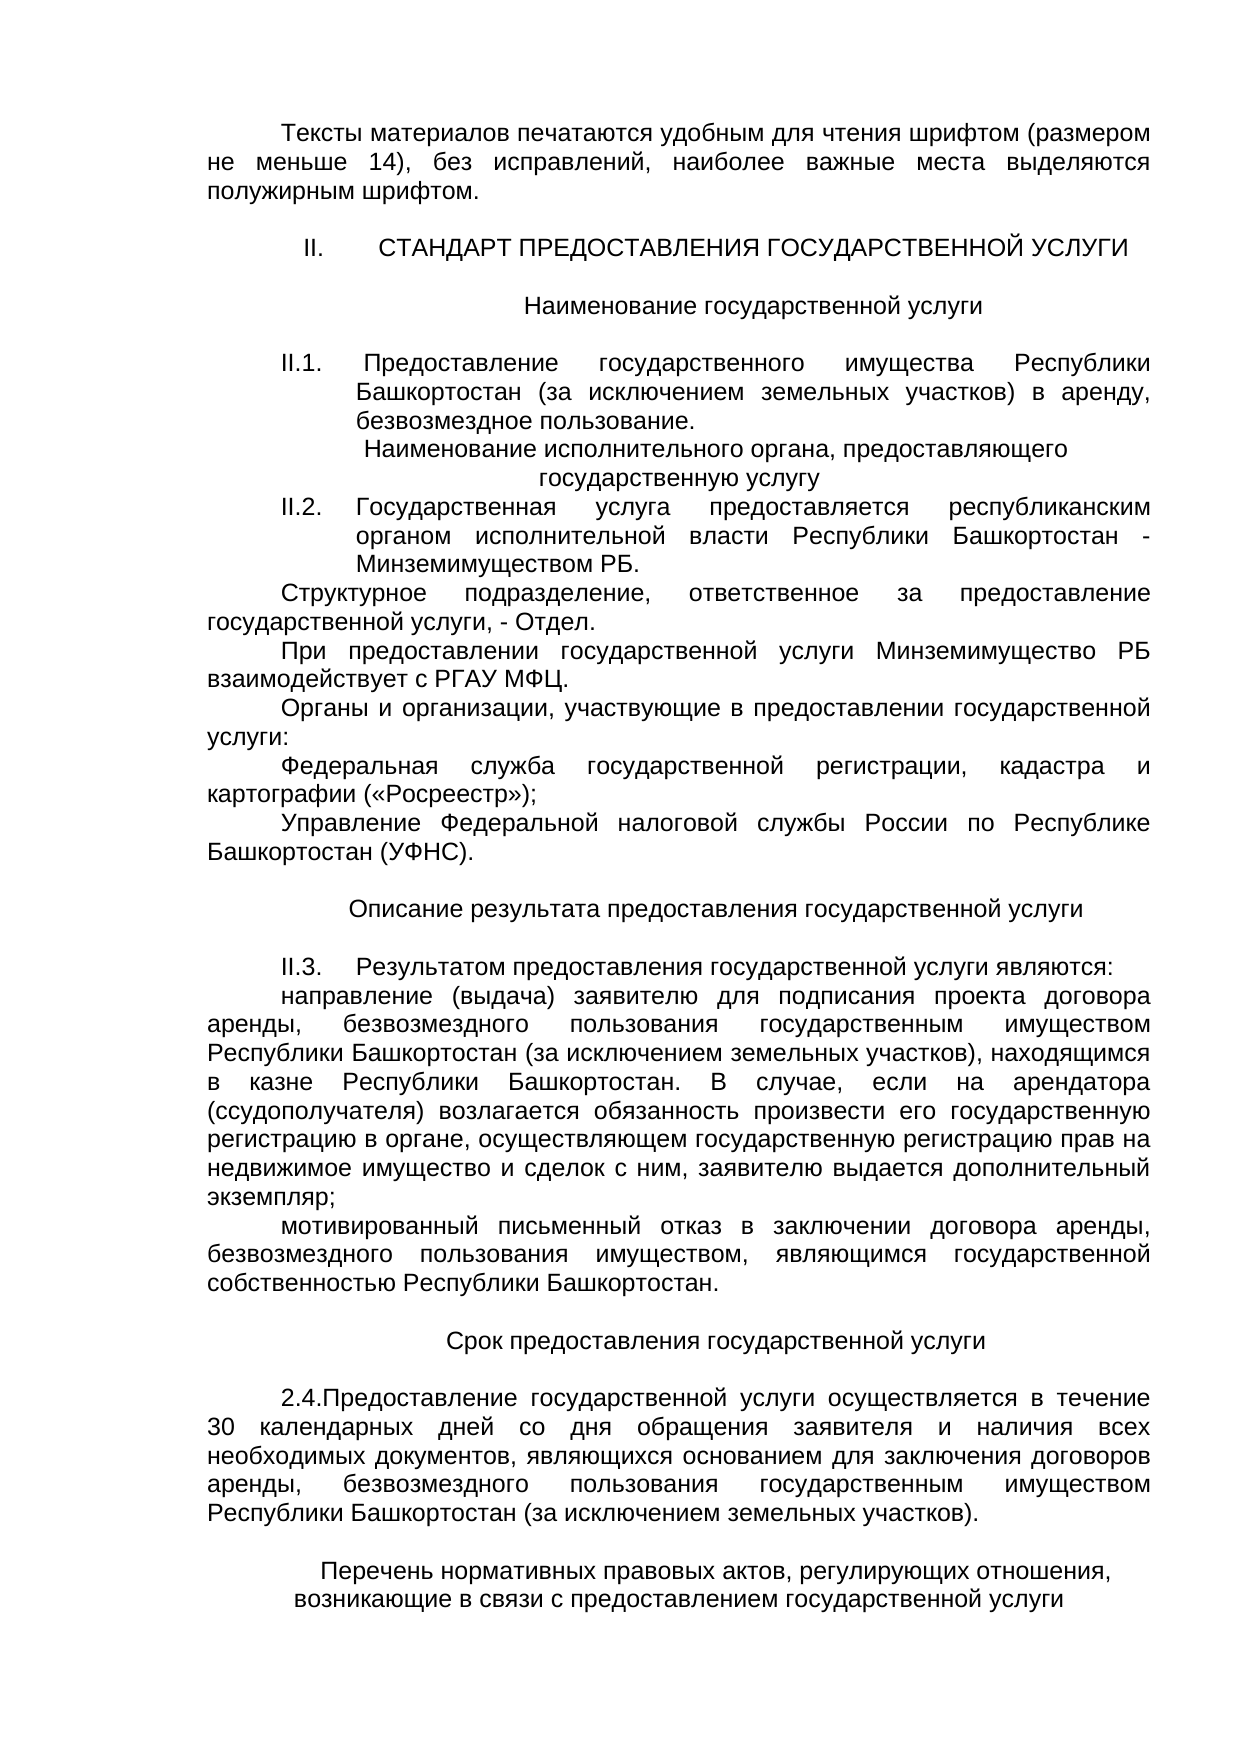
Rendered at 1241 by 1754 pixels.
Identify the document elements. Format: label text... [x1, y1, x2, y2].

text мотивированный письменный отказ в заключении договора аренды, безвозмездного пользования имуществом, являющимся государственной собственностью Республики Башкортостан. [207, 1211, 1152, 1297]
text Федеральная служба государственной регистрации, кадастра и картографии («Росреестр»); [207, 751, 1152, 808]
list Предоставление государственного имущества Республики Башкортостан (за исключением земельных участков) в аренду, безвозмездное пользование. [281, 348, 1152, 434]
list СТАНДАРТ ПРЕДОСТАВЛЕНИЯ ГОСУДАРСТВЕННОЙ УСЛУГИ [281, 233, 1152, 262]
text Срок предоставления государственной услуги [207, 1326, 1152, 1354]
list Государственная услуга предоставляется республиканским органом исполнительной власти Республики Башкортостан - Минземимуществом РБ. [281, 492, 1152, 578]
text Наименование исполнительного органа, предоставляющего государственную услугу [207, 434, 1152, 492]
text Наименование государственной услуги [356, 291, 1152, 319]
text При предоставлении государственной услуги Минземимущество РБ взаимодействует с РГАУ МФЦ. [207, 636, 1152, 693]
text Тексты материалов печатаются удобным для чтения шрифтом (размером не меньше 14), без исправлений, наиболее важные места выделяются полужирным шрифтом. [207, 118, 1152, 204]
text Структурное подразделение, ответственное за предоставление государственной услуги, - Отдел. [207, 578, 1152, 636]
list Результатом предоставления государственной услуги являются: [281, 952, 1152, 981]
text Перечень нормативных правовых актов, регулирующих отношения, возникающие в связи с предоставлением государственной услуги [207, 1556, 1152, 1613]
text Описание результата предоставления государственной услуги [207, 894, 1152, 923]
text Органы и организации, участвующие в предоставлении государственной услуги: [207, 693, 1152, 751]
text Управление Федеральной налоговой службы России по Республике Башкортостан (УФНС). [207, 808, 1152, 866]
text направление (выдача) заявителю для подписания проекта договора аренды, безвозмездного пользования государственным имуществом Республики Башкортостан (за исключением земельных участков), находящимся в казне Республики Башкортостан. В случае, если на арендатора (ссудополучателя) возлагается обязанность произвести его государственную регистрацию в органе, осуществляющем государственную регистрацию прав на недвижимое имущество и сделок с ним, заявителю выдается дополнительный экземпляр; [207, 981, 1152, 1211]
text 2.4.Предоставление государственной услуги осуществляется в течение 30 календарных дней со дня обращения заявителя и наличия всех необходимых документов, являющихся основанием для заключения договоров аренды, безвозмездного пользования государственным имуществом Республики Башкортостан (за исключением земельных участков). [207, 1383, 1152, 1527]
